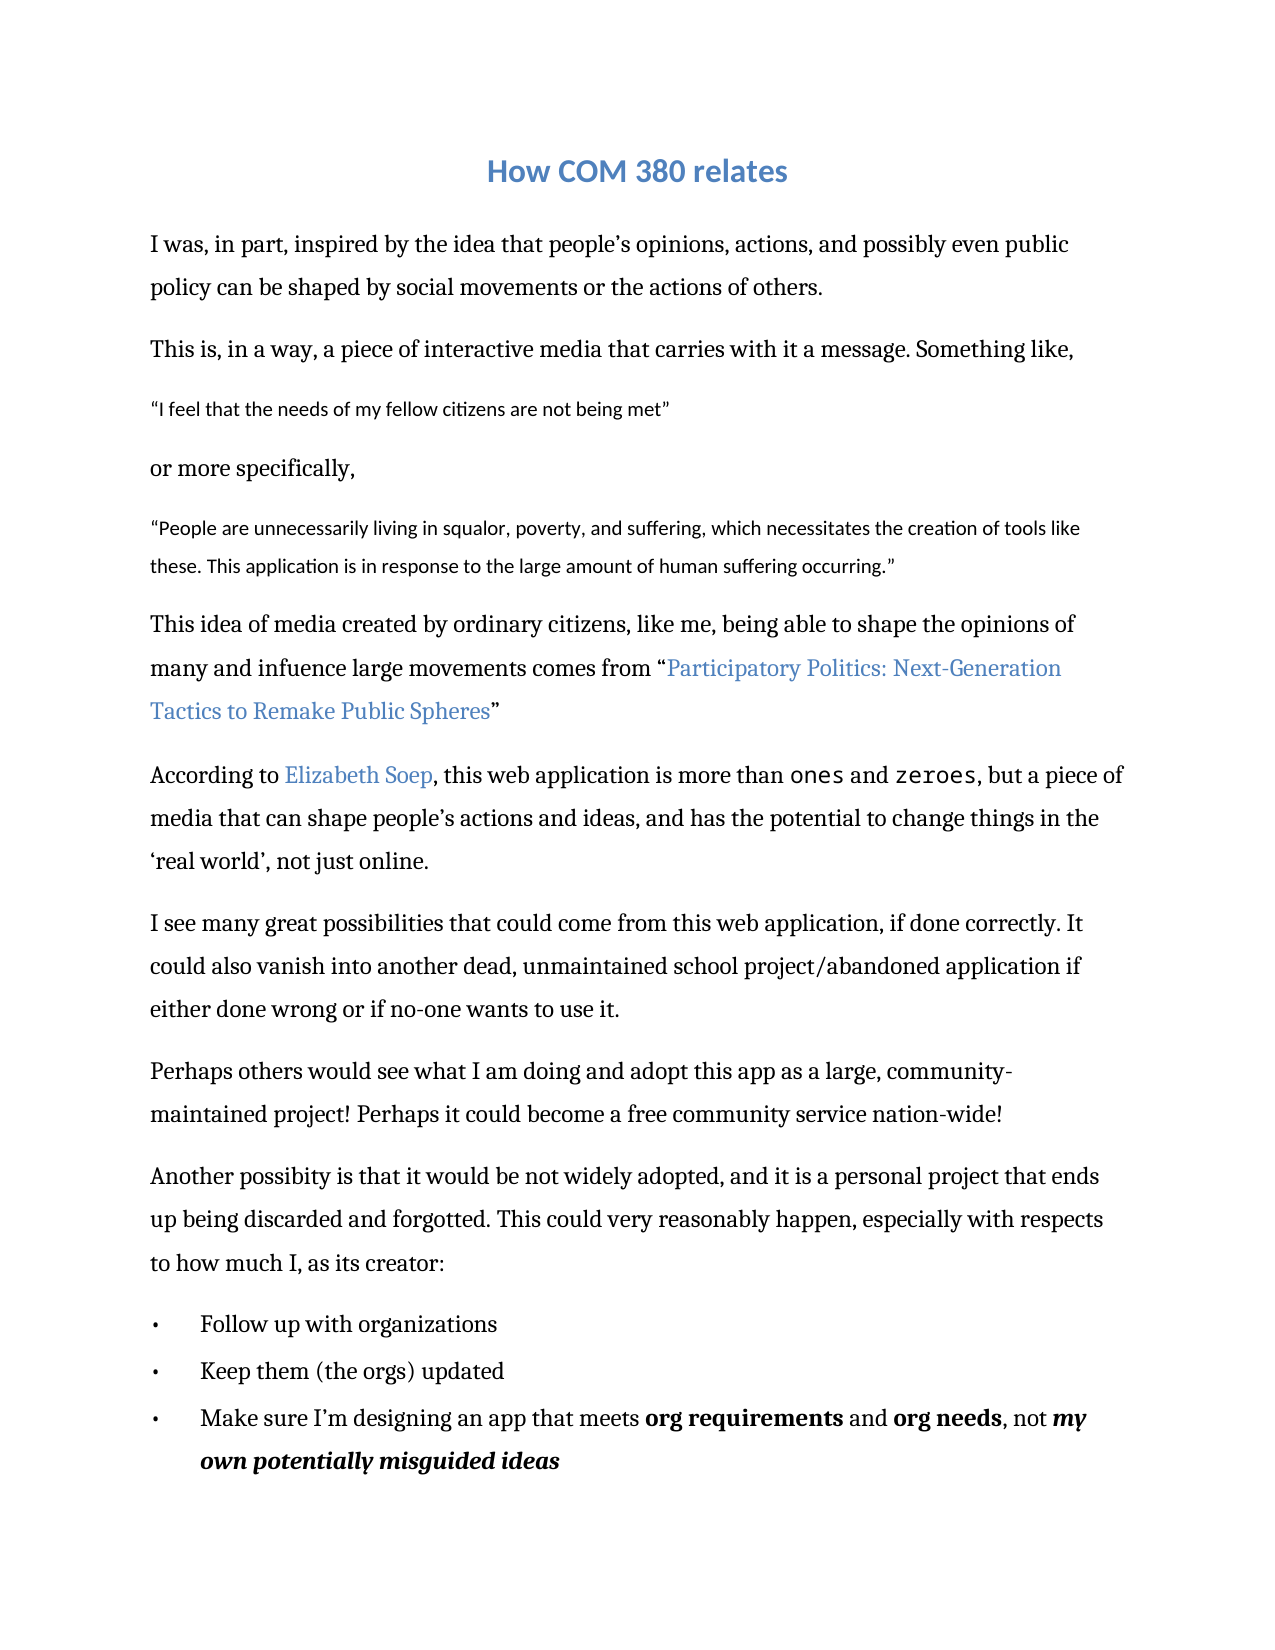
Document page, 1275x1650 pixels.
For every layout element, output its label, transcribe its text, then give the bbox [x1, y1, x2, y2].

text Another possibity is that it would be not widely adopted, and it is a personal project that ends up being discarded and forgotted. This could very reasonably happen, especially with respects to how much I, as its creator: [150, 1162, 1125, 1277]
list Follow up with organizations [150, 1310, 1125, 1339]
text “People are unnecessarily living in squalor, poverty, and suffering, which necessitates the creation of tools like these. This application is in response to the large amount of human suffering occurring.” [150, 515, 1125, 579]
text According to Elizabeth Soep, this web application is more than ones and zeroes, but a piece of media that can shape people’s actions and ideas, and has the potential to change things in the ‘real world’, not just online. [150, 758, 1125, 876]
list Make sure I’m designing an app that meets org requirements and org needs, not my own potentially misguided ideas [150, 1404, 1125, 1476]
text I was, in part, inspired by the idea that people’s opinions, actions, and possibly even public policy can be shaped by social movements or the actions of others. [150, 230, 1125, 302]
text This idea of media created by ordinary citizens, like me, being able to shape the opinions of many and infuence large movements comes from “Participatory Politics: Next-Generation Tactics to Remake Public Spheres” [150, 610, 1125, 725]
subtitle How COM 380 relates [150, 150, 1125, 191]
list Keep them (the orgs) updated [150, 1357, 1125, 1386]
text I see many great possibilities that could come from this web application, if done correctly. It could also vanish into another dead, unmaintained school project/abandoned application if either done wrong or if no-one wants to use it. [150, 909, 1125, 1024]
text This is, in a way, a piece of interactive media that carries with it a message. Something like, [150, 335, 1125, 363]
text “I feel that the needs of my fellow citizens are not being met” [150, 397, 1125, 422]
text Perhaps others would see what I am doing and adopt this app as a large, community-maintained project! Perhaps it could become a free community service nation-wide! [150, 1057, 1125, 1129]
text or more specifically, [150, 453, 1125, 482]
